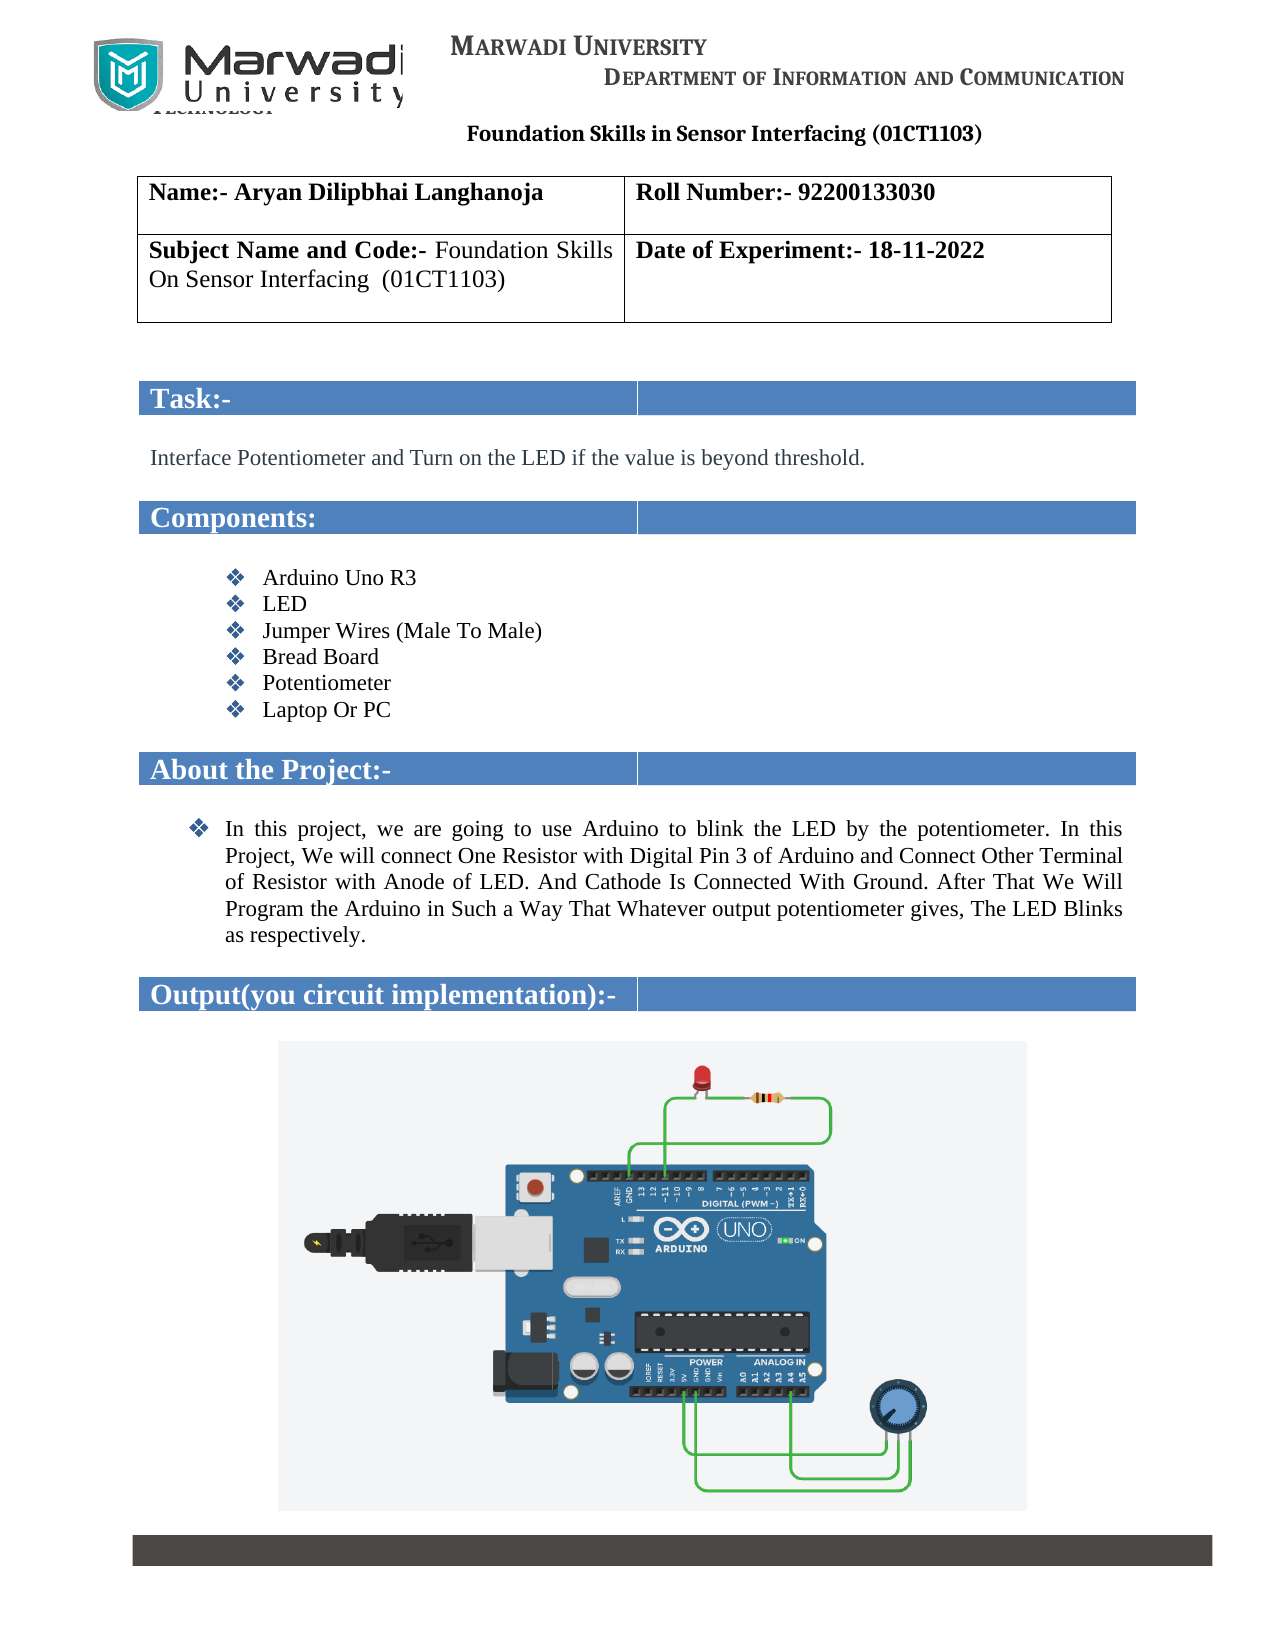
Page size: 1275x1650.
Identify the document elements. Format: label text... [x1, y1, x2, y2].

table_header Components: [139, 501, 637, 534]
table_header [638, 381, 1136, 415]
list Bread Board [225, 643, 1125, 669]
table_header Roll Number:- 92200133030 [625, 177, 1111, 234]
table_header About the Project:- [139, 752, 637, 785]
picture [277, 1041, 1026, 1510]
picture [132, 1535, 1213, 1566]
table_header [638, 977, 1136, 1011]
list Jumper Wires (Male To Male) [225, 617, 1125, 643]
list Laptop Or PC [225, 696, 1125, 722]
list Arduino Uno R3 [225, 564, 1125, 590]
text Interface Potentiometer and Turn on the LED if the value is beyond threshold. [150, 444, 1125, 471]
table_header Task:- [139, 381, 637, 415]
table_cell Date of Experiment:- 18-11-2022 [625, 235, 1111, 322]
list LED [225, 590, 1125, 617]
table_header Name:- Aryan Dilipbhai Langhanoja [138, 177, 624, 234]
table_header [638, 501, 1136, 534]
table_header Output(you circuit implementation):- [139, 977, 637, 1011]
list Potentiometer [225, 669, 1125, 696]
picture [93, 38, 403, 111]
list In this project, we are going to use Arduino to blink the LED by the potentiometer. In this Project, We will connect One Resistor with Digital Pin 3 of Arduino and Connect Other Terminal of Resistor with Anode of LED. And Cathode Is Connected With Ground. After That We Will Program the Arduino in Such a Way That Whatever output potentiometer gives, The LED Blinks as respectively. [187, 815, 1125, 947]
table_header [638, 752, 1136, 785]
table_cell Subject Name and Code:- Foundation Skills On Sensor Interfacing (01CT1103) [138, 235, 624, 322]
